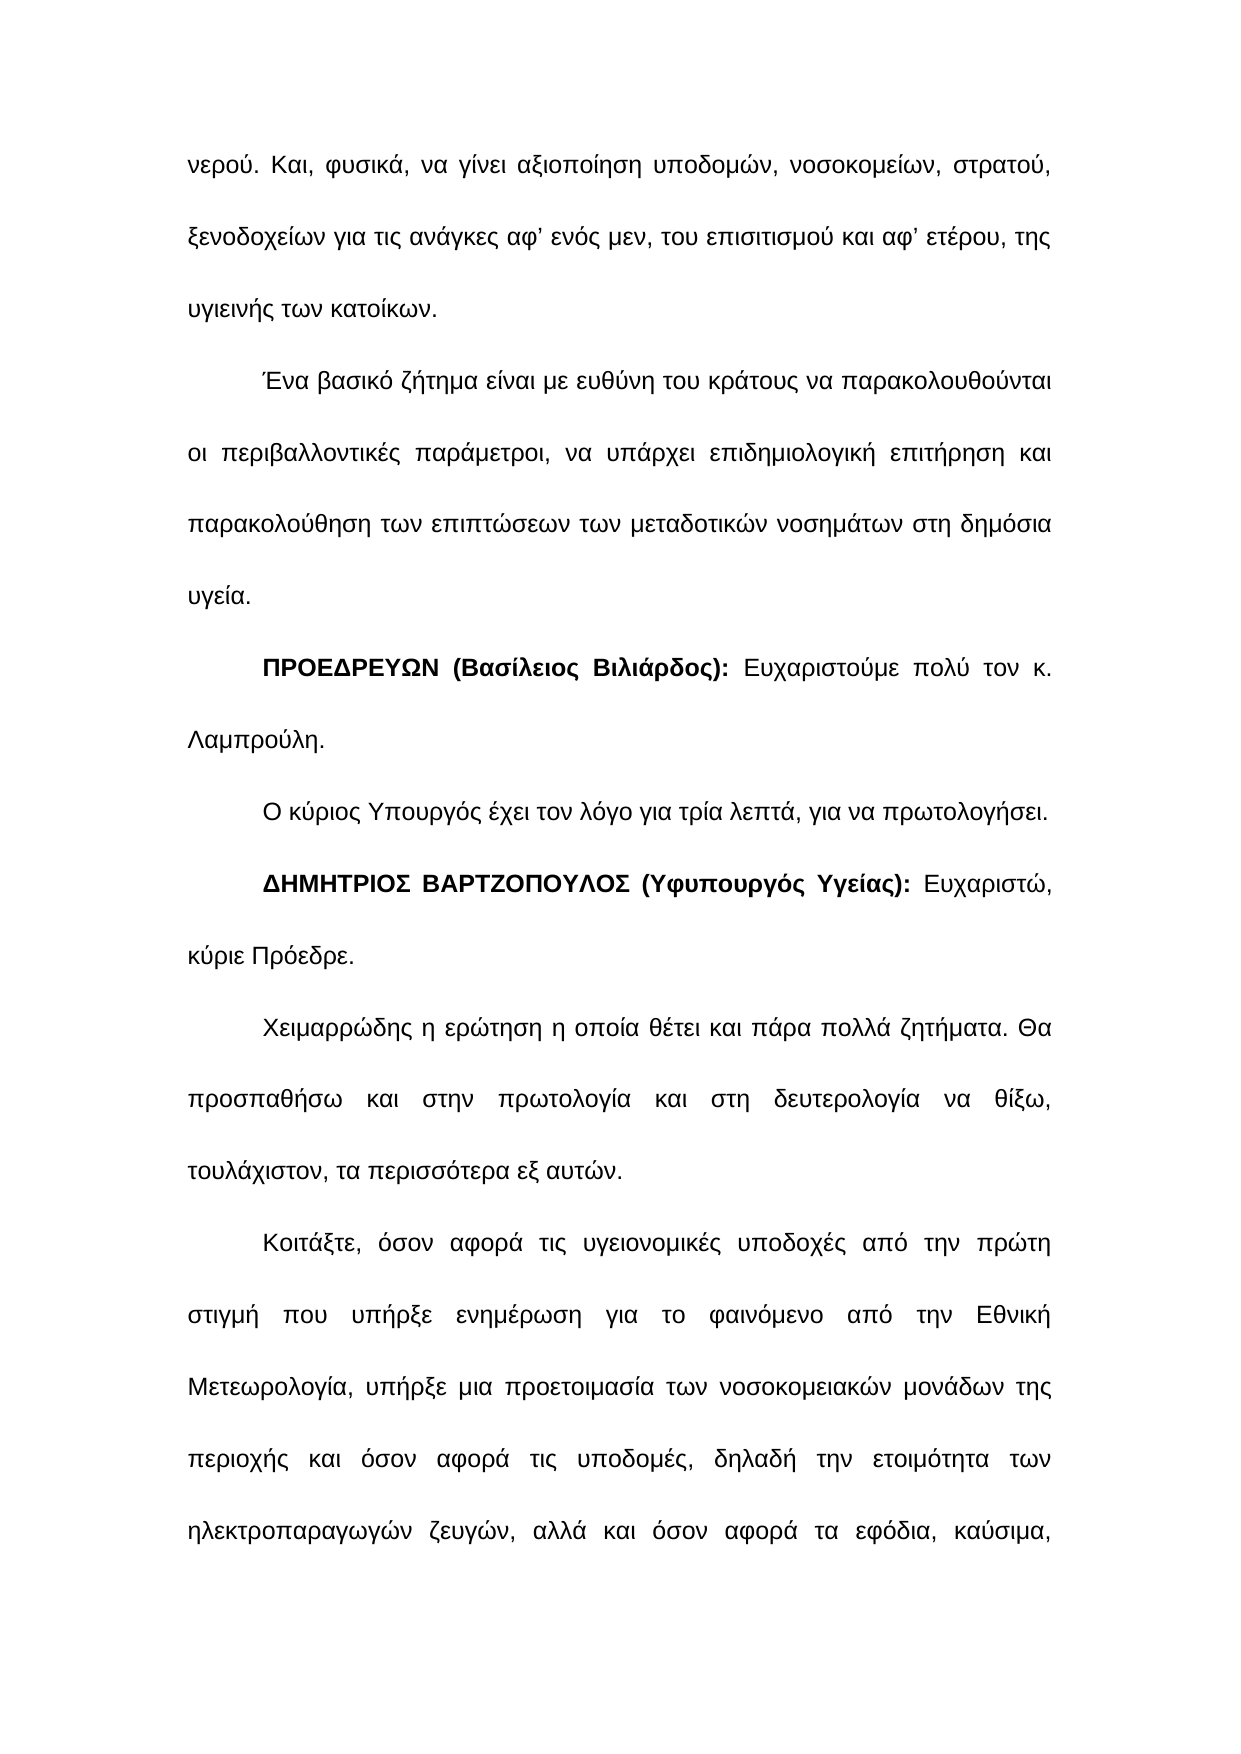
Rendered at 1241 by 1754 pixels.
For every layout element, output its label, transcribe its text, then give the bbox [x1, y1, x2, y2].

text Ένα βασικό ζήτημα είναι με ευθύνη του κράτους να παρακολουθούνται οι περιβαλλοντικές παράμετροι, να υπάρχει επιδημιολογική επιτήρηση και παρακολούθηση των επιπτώσεων των μεταδοτικών νοσημάτων στη δημόσια υγεία. [187, 366, 1053, 610]
text ΠΡΟΕΔΡΕΥΩΝ (Βασίλειος Βιλιάρδος): Ευχαριστούμε πολύ τον κ. Λαμπρούλη. [187, 653, 1053, 754]
text Ο κύριος Υπουργός έχει τον λόγο για τρία λεπτά, για να πρωτολογήσει. [187, 797, 1053, 826]
text Χειμαρρώδης η ερώτηση η οποία θέτει και πάρα πολλά ζητήματα. Θα προσπαθήσω και στην πρωτολογία και στη δευτερολογία να θίξω, τουλάχιστον, τα περισσότερα εξ αυτών. [187, 1012, 1053, 1185]
text ΔΗΜΗΤΡΙΟΣ ΒΑΡΤΖΟΠΟΥΛΟΣ (Υφυπουργός Υγείας): Ευχαριστώ, κύριε Πρόεδρε. [187, 869, 1053, 969]
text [187, 150, 1053, 322]
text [187, 1228, 1053, 1544]
